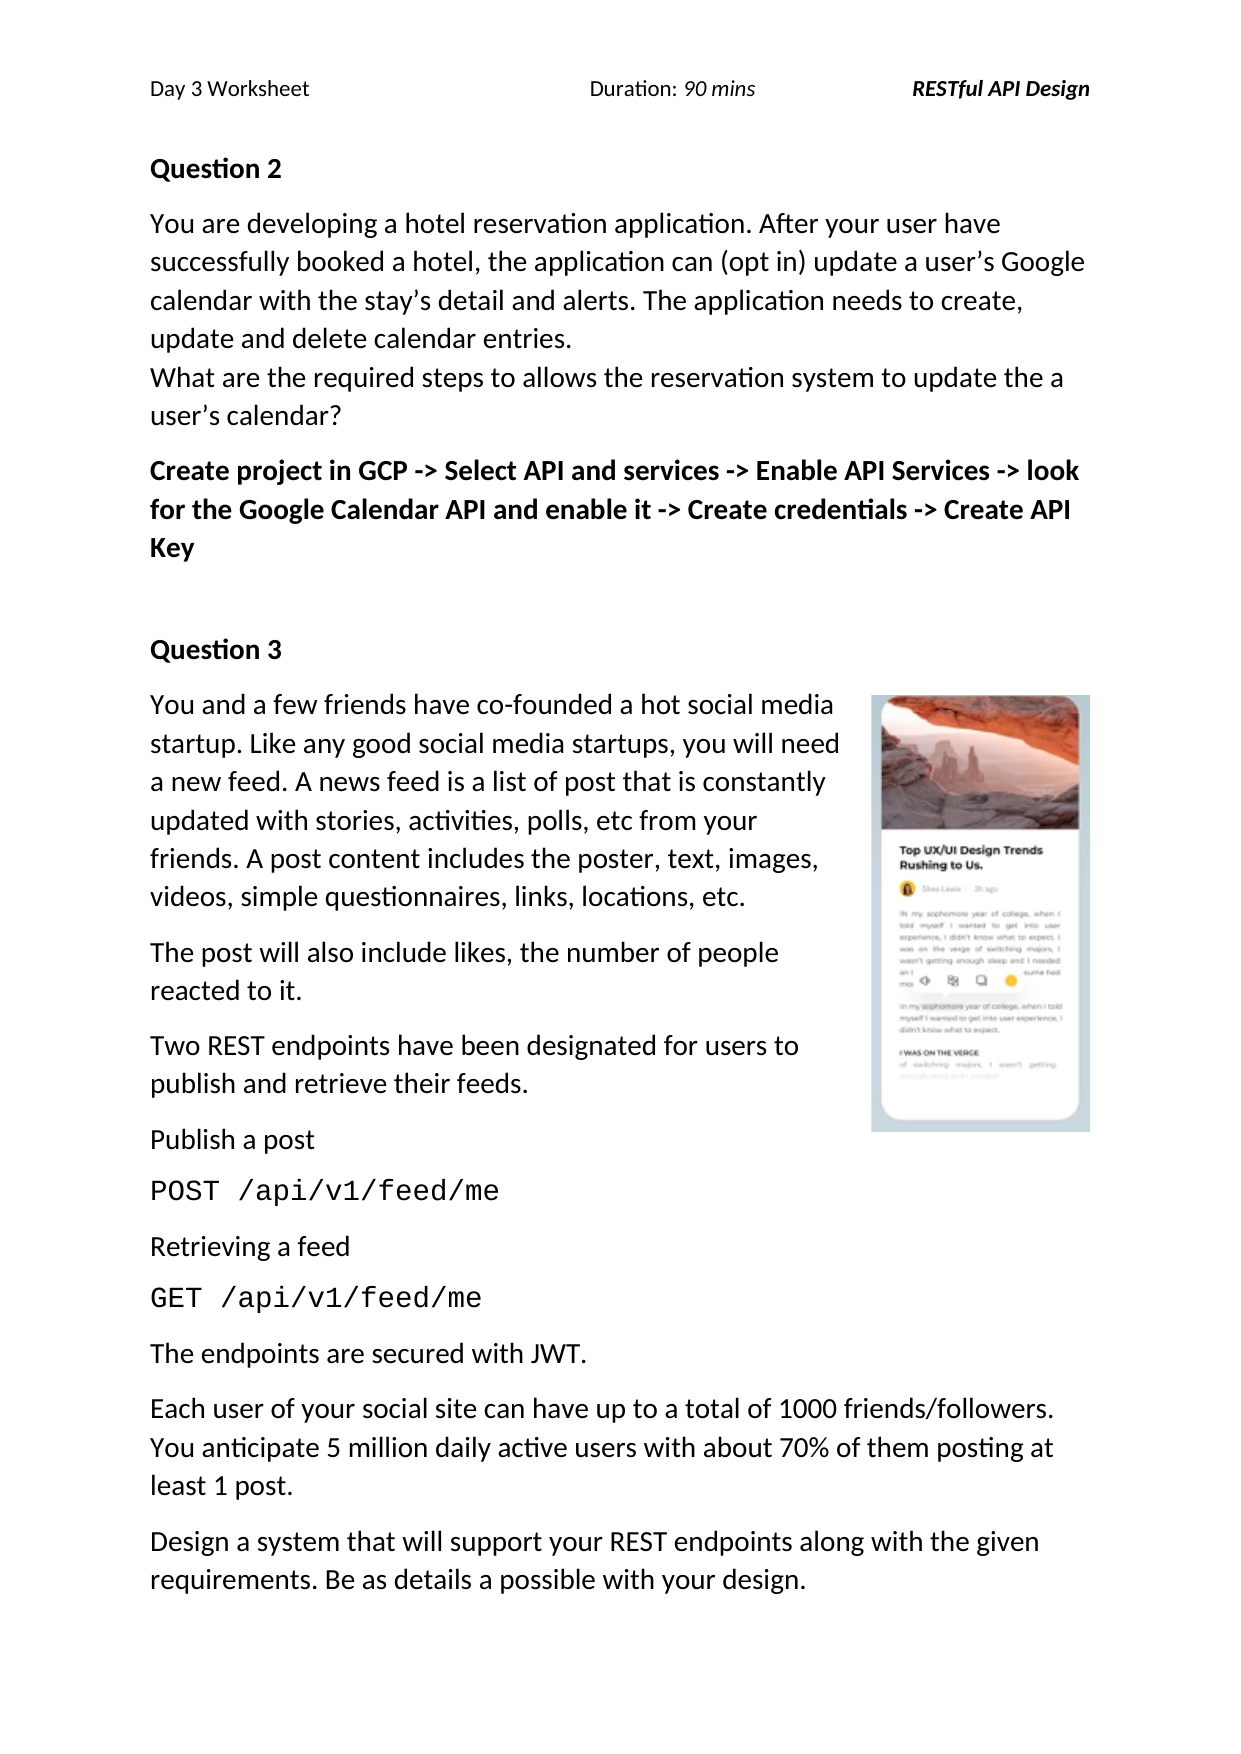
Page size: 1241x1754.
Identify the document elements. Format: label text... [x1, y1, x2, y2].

text POST /api/v1/feed/me [150, 1176, 1090, 1209]
text GET /api/v1/feed/me [150, 1283, 1090, 1316]
text Two REST endpoints have been designated for users to publish and retrieve their feeds. [150, 1027, 871, 1101]
list What are the required steps to allows the reservation system to update the a user’s calendar? [150, 359, 1090, 433]
text You and a few friends have co-founded a hot social media startup. Like any good social media startups, you will need a new feed. A news feed is a list of post that is constantly updated with stories, activities, polls, etc from your friends. A post content includes the poster, text, images, videos, simple questionnaires, links, locations, etc. [150, 686, 1090, 914]
picture [871, 695, 1091, 1132]
text Publish a post [150, 1121, 1090, 1156]
text The post will also include likes, the number of people reacted to it. [150, 934, 871, 1008]
text Question 3 [150, 631, 1090, 667]
text Each user of your social site can have up to a total of 1000 friends/followers. You anticipate 5 million daily active users with about 70% of them posting at least 1 post. [150, 1391, 1090, 1503]
text Question 2 [150, 150, 1090, 186]
text The endpoints are secured with JWT. [150, 1336, 1090, 1371]
text Retrieving a feed [150, 1228, 1090, 1264]
list You are developing a hotel reservation application. After your user have successfully booked a hotel, the application can (opt in) update a user’s Google calendar with the stay’s detail and alerts. The application needs to create, update and delete calendar entries. [150, 205, 1090, 356]
text Create project in GCP -> Select API and services -> Enable API Services -> look for the Google Calendar API and enable it -> Create credentials -> Create API Key [150, 452, 1090, 565]
text Design a system that will support your REST endpoints along with the given requirements. Be as details a possible with your design. [150, 1523, 1090, 1597]
